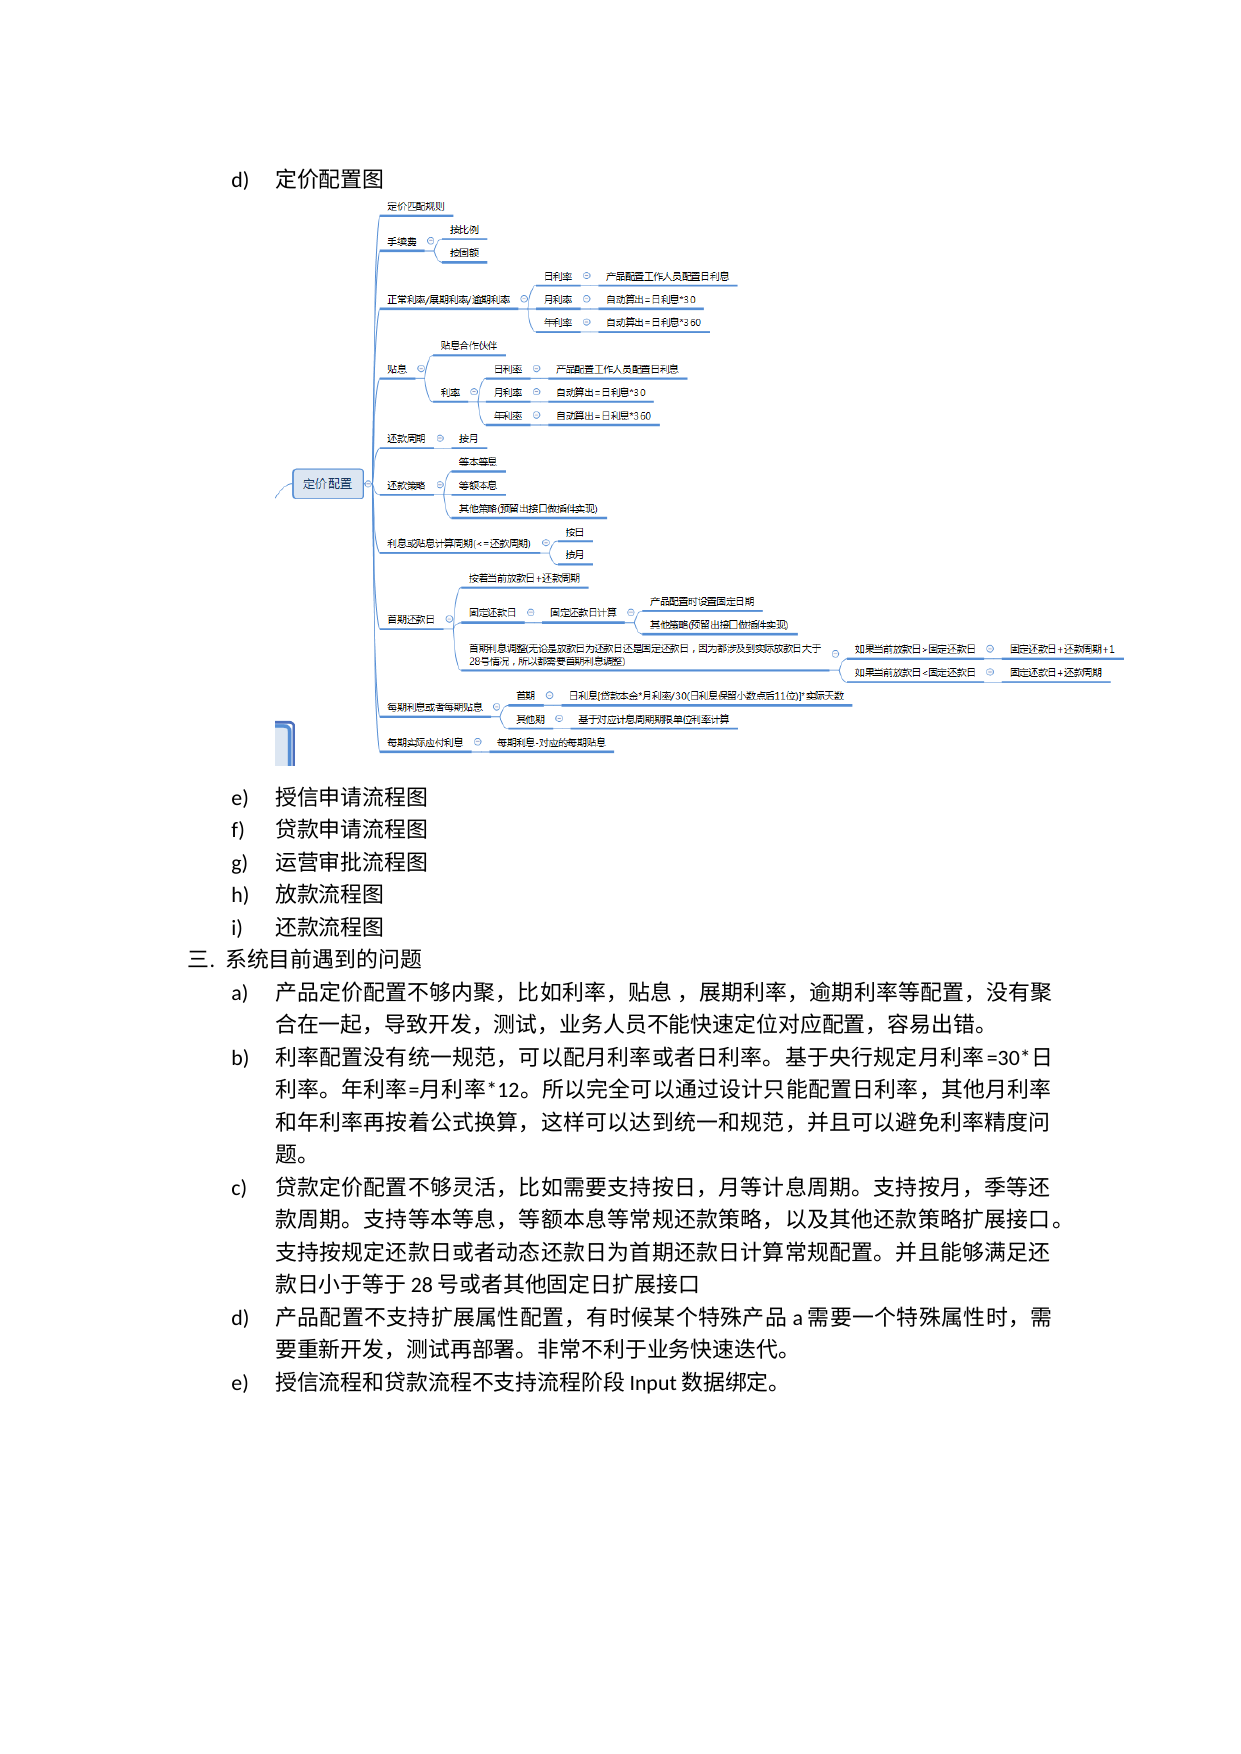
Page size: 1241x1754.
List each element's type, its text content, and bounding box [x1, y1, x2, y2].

list 授信申请流程图 [231, 779, 1053, 812]
list 贷款申请流程图 [231, 812, 1053, 844]
list 贷款定价配置不够灵活，比如需要支持按日，月等计息周期。支持按月，季等还款周期。支持等本等息，等额本息等常规还款策略，以及其他还款策略扩展接口。支持按规定还款日或者动态还款日为首期还款日计算常规配置。并且能够满足还款日小于等于28号或者其他固定日扩展接口 [231, 1169, 1053, 1299]
list 产品定价配置不够内聚，比如利率，贴息 ，展期利率，逾期利率等配置，没有聚合在一起，导致开发，测试，业务人员不能快速定位对应配置，容易出错。 [231, 974, 1053, 1039]
list 定价配置图 [231, 162, 1053, 194]
list 利率配置没有统一规范，可以配月利率或者日利率。基于央行规定月利率=30*日利率。年利率=月利率*12。所以完全可以通过设计只能配置日利率，其他月利率和年利率再按着公式换算，这样可以达到统一和规范，并且可以避免利率精度问题。 [231, 1039, 1053, 1169]
list 产品配置不支持扩展属性配置，有时候某个特殊产品a需要一个特殊属性时，需要重新开发，测试再部署。非常不利于业务快速迭代。 [231, 1299, 1053, 1364]
list 授信流程和贷款流程不支持流程阶段Input数据绑定。 [231, 1364, 1053, 1397]
picture [275, 194, 1141, 766]
list 运营审批流程图 [231, 844, 1053, 877]
list 还款流程图 [231, 909, 1053, 942]
list 系统目前遇到的问题 [187, 942, 1053, 974]
list 放款流程图 [231, 877, 1053, 909]
